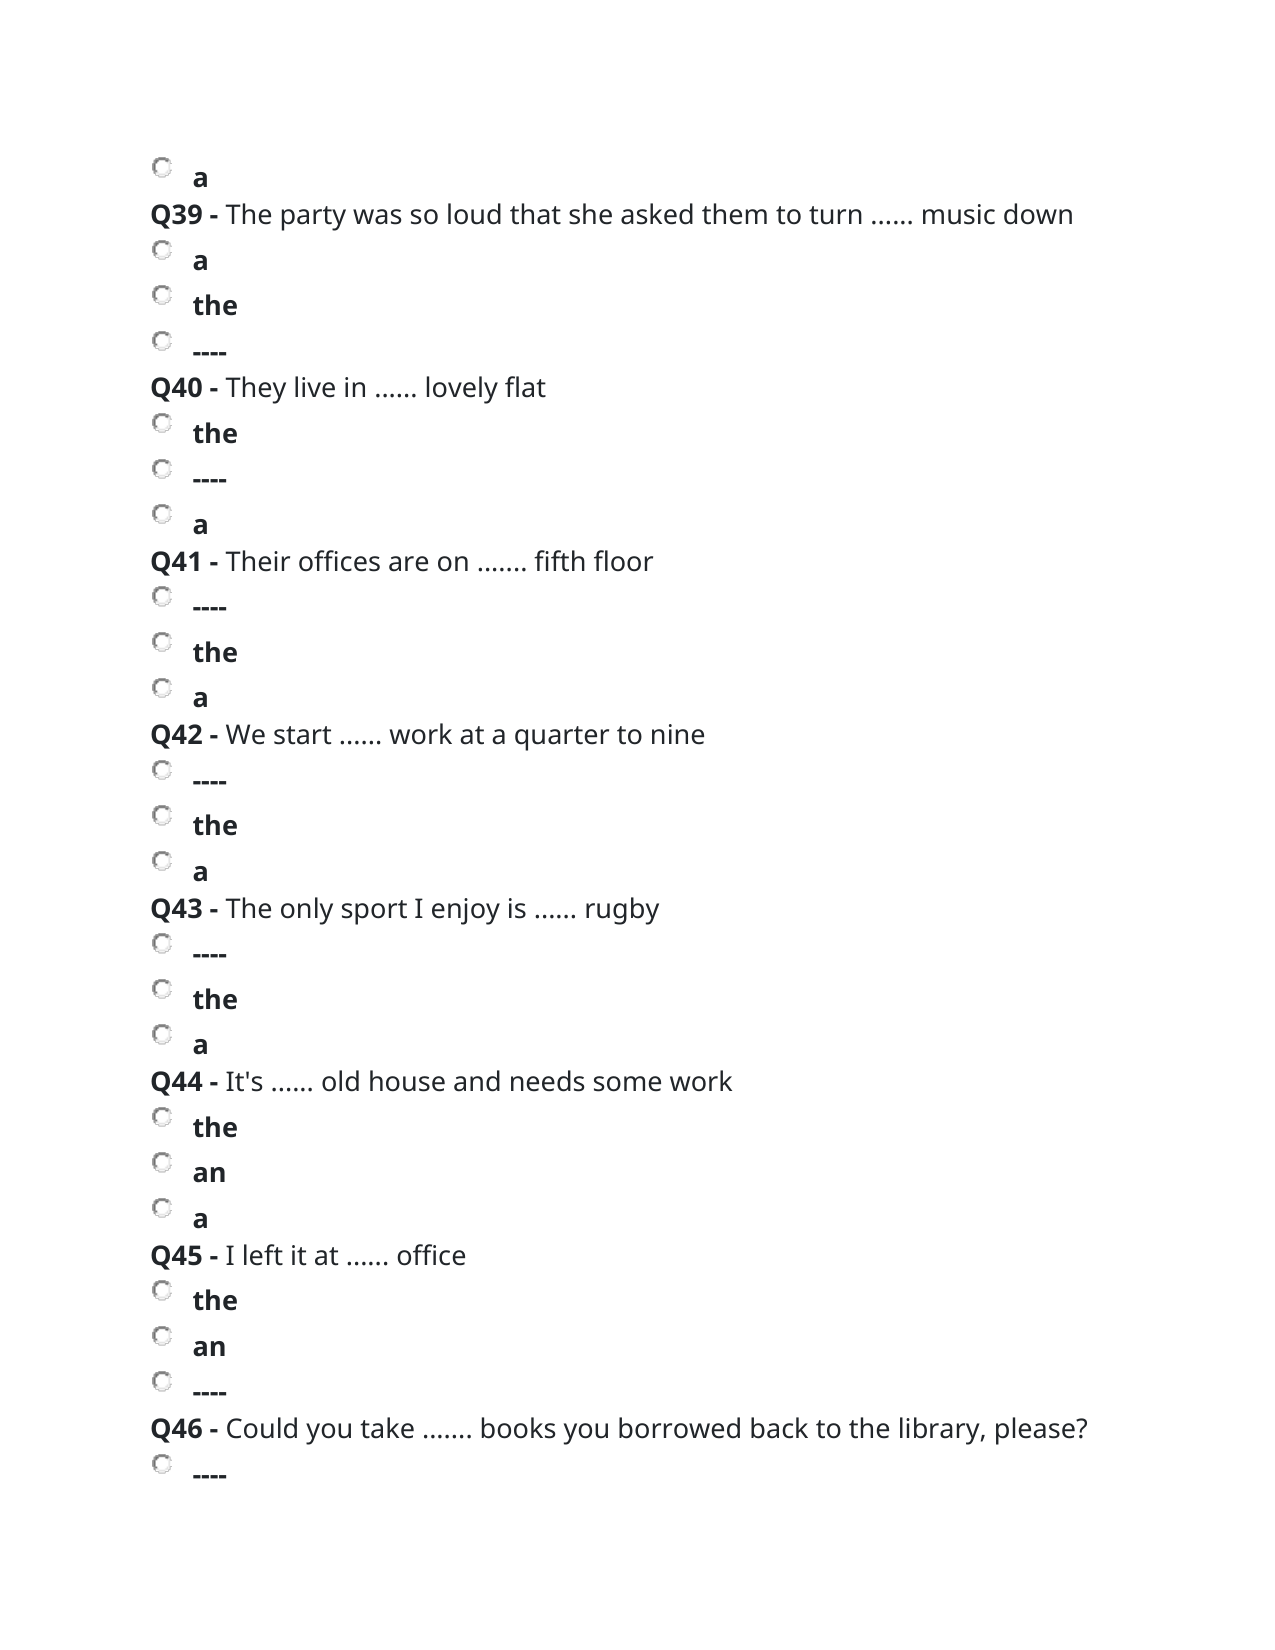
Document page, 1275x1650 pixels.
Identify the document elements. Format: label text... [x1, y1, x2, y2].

text ---- [150, 926, 1125, 972]
text Q45 - I left it at ...... office [150, 1236, 1125, 1273]
text Q46 - Could you take ....... books you borrowed back to the library, please? [150, 1409, 1125, 1446]
text an [150, 1145, 1125, 1191]
text a [150, 670, 1125, 716]
text ---- [150, 451, 1125, 497]
text ---- [150, 1364, 1125, 1409]
text Q44 - It's ...... old house and needs some work [150, 1063, 1125, 1099]
text ---- [150, 323, 1125, 369]
text Q39 - The party was so loud that she asked them to turn ...... music down [150, 196, 1125, 232]
text Q42 - We start ...... work at a quarter to nine [150, 716, 1125, 753]
text the [150, 625, 1125, 670]
text Q43 - The only sport I enjoy is ...... rugby [150, 889, 1125, 926]
text the [150, 798, 1125, 844]
text the [150, 972, 1125, 1017]
text a [150, 497, 1125, 542]
text ---- [150, 579, 1125, 625]
text a [150, 844, 1125, 889]
text a [150, 1017, 1125, 1063]
text a [150, 1191, 1125, 1236]
text the [150, 278, 1125, 323]
text Q41 - Their offices are on ....... fifth floor [150, 542, 1125, 579]
text an [150, 1318, 1125, 1364]
text the [150, 406, 1125, 451]
text the [150, 1099, 1125, 1145]
text the [150, 1273, 1125, 1318]
text ---- [150, 1446, 1125, 1492]
text a [150, 232, 1125, 278]
text Q40 - They live in ...... lovely flat [150, 369, 1125, 406]
text ---- [150, 753, 1125, 798]
text a [150, 150, 1125, 196]
